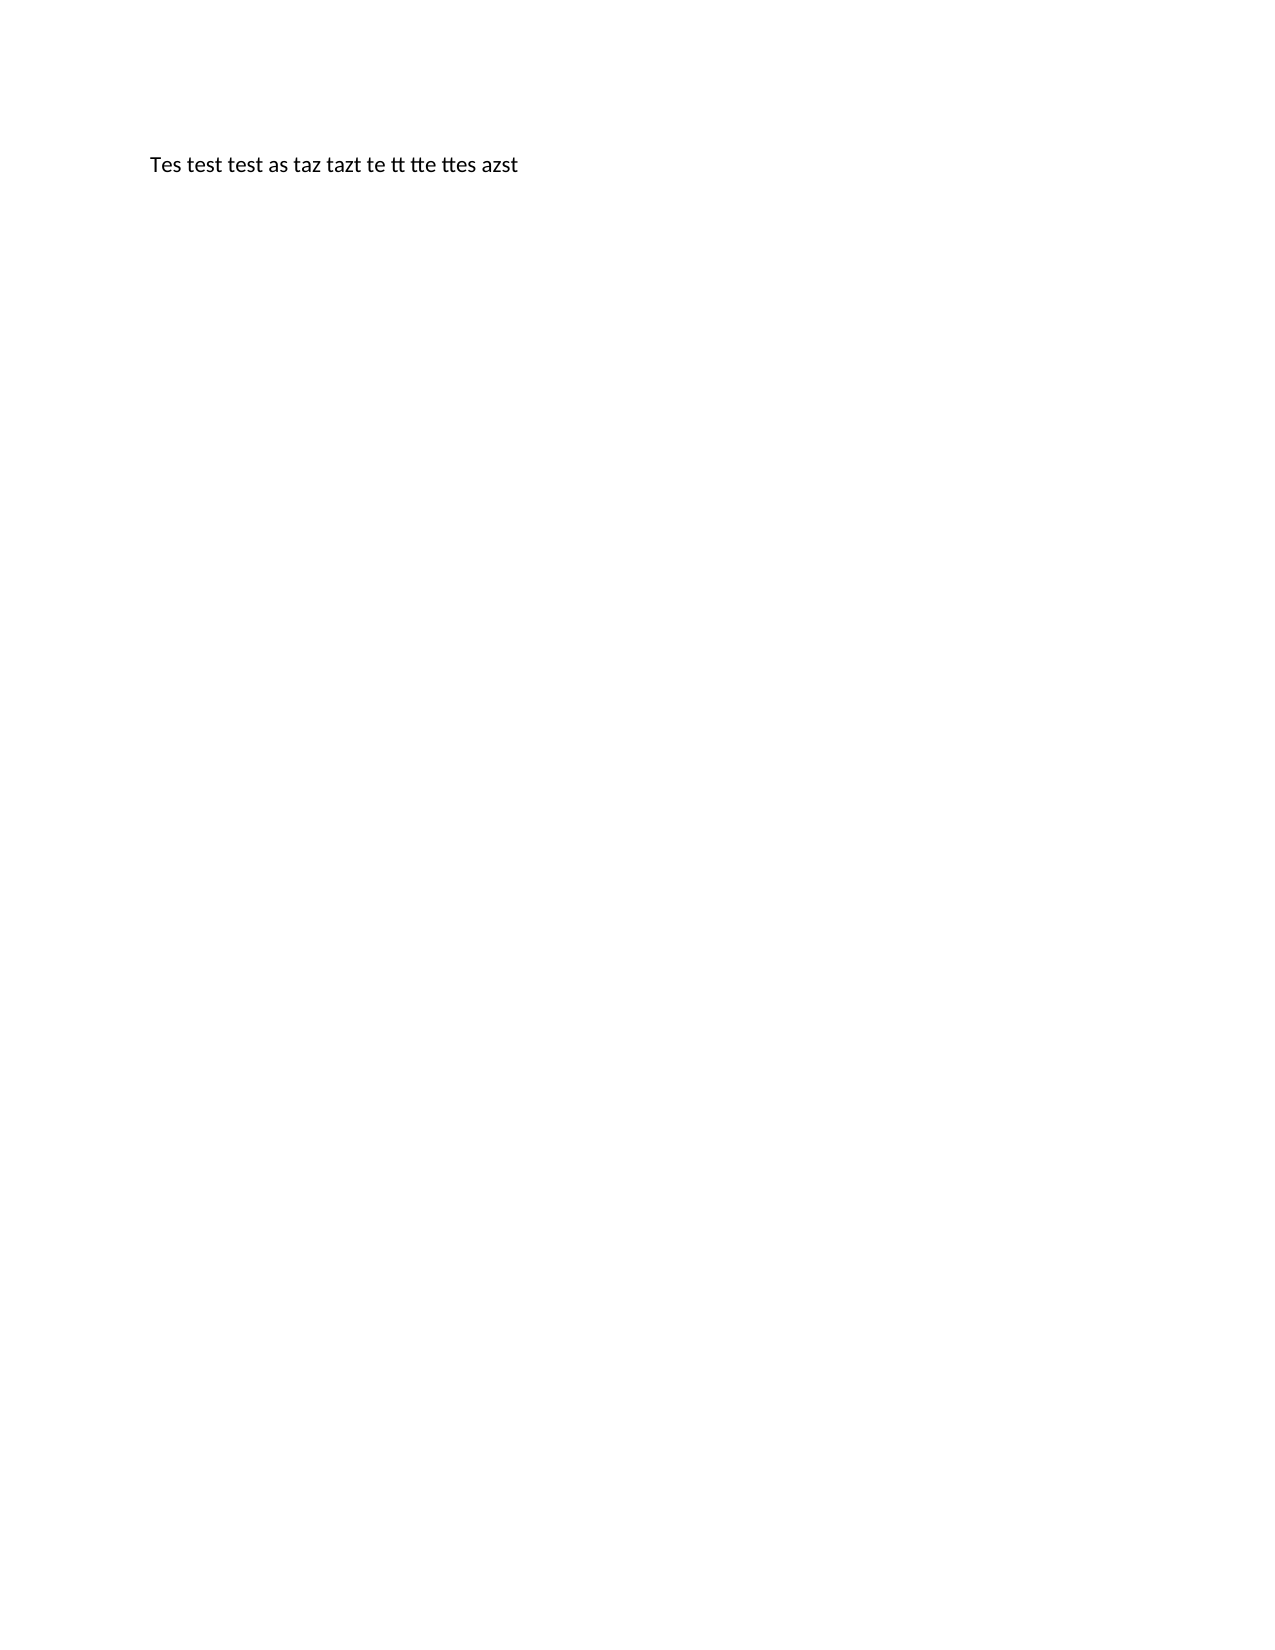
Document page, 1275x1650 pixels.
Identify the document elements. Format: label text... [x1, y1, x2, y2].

text Tes test test as taz tazt te tt tte ttes azst [150, 150, 1125, 178]
